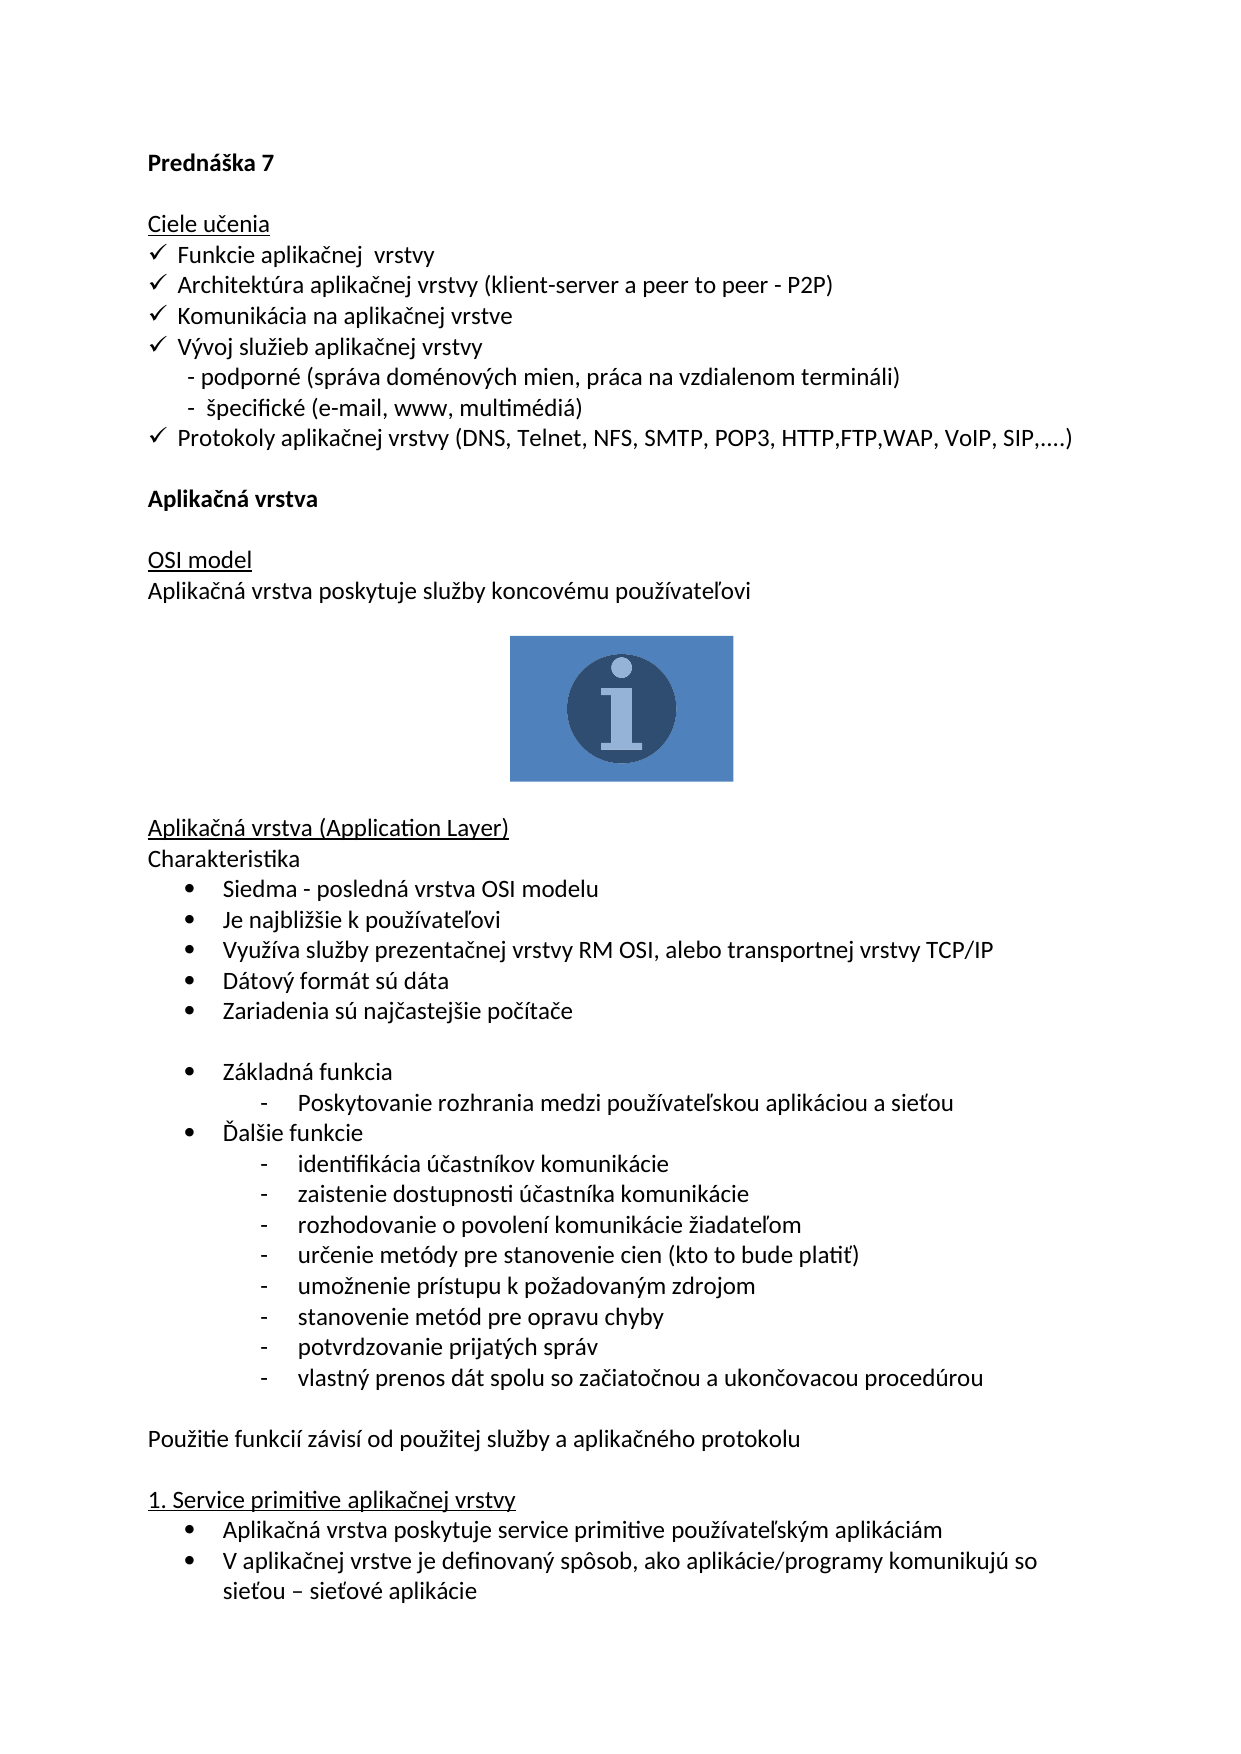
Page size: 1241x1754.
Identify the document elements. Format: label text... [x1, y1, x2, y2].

list stanovenie metód pre opravu chyby [260, 1301, 1093, 1331]
text - špecifické (e-mail, www, multimédiá) [148, 392, 1093, 422]
list vlastný prenos dát spolu so začiatočnou a ukončovacou procedúrou [260, 1362, 1093, 1392]
text Aplikačná vrstva poskytuje služby koncovému používateľovi [148, 575, 1093, 605]
text OSI model [148, 544, 1093, 575]
list Ďalšie funkcie [185, 1117, 1093, 1148]
list určenie metódy pre stanovenie cien (kto to bude platiť) [260, 1239, 1093, 1270]
list umožnenie prístupu k požadovaným zdrojom [260, 1270, 1093, 1301]
list rozhodovanie o povolení komunikácie žiadateľom [260, 1209, 1093, 1239]
text Aplikačná vrstva (Application Layer) [148, 812, 1093, 843]
list Siedma - posledná vrstva OSI modelu [185, 873, 1093, 904]
list Základná funkcia [185, 1056, 1093, 1087]
list zaistenie dostupnosti účastníka komunikácie [260, 1178, 1093, 1209]
list Zariadenia sú najčastejšie počítače [185, 995, 1093, 1026]
list Je najbližšie k používateľovi [185, 904, 1093, 934]
text Použitie funkcií závisí od použitej služby a aplikačného protokolu [148, 1423, 1093, 1453]
text Charakteristika [148, 843, 1093, 873]
list identifikácia účastníkov komunikácie [260, 1148, 1093, 1178]
text 1. Service primitive aplikačnej vrstvy [148, 1484, 1093, 1514]
list potvrdzovanie prijatých správ [260, 1331, 1093, 1362]
list Funkcie aplikačnej vrstvy [148, 239, 1093, 270]
list Dátový formát sú dáta [185, 965, 1093, 995]
text Prednáška 7 [148, 148, 1093, 178]
list Aplikačná vrstva poskytuje service primitive používateľským aplikáciám [185, 1514, 1093, 1545]
list V aplikačnej vrstve je definovaný spôsob, ako aplikácie/programy komunikujú so sieťou – sieťové aplikácie [185, 1545, 1093, 1606]
list Architektúra aplikačnej vrstvy (klient-server a peer to peer - P2P) [148, 270, 1093, 300]
list Protokoly aplikačnej vrstvy (DNS, Telnet, NFS, SMTP, POP3, HTTP,FTP,WAP, VoIP, SIP,....) [148, 422, 1093, 453]
text - podporné (správa doménových mien, práca na vzdialenom termináli) [148, 361, 1093, 392]
text Aplikačná vrstva [148, 483, 1093, 514]
list Komunikácia na aplikačnej vrstve [148, 300, 1093, 331]
list Poskytovanie rozhrania medzi používateľskou aplikáciou a sieťou [260, 1087, 1093, 1117]
text Ciele učenia [148, 209, 1093, 239]
list Využíva služby prezentačnej vrstvy RM OSI, alebo transportnej vrstvy TCP/IP [185, 934, 1093, 965]
list Vývoj služieb aplikačnej vrstvy [148, 331, 1093, 361]
